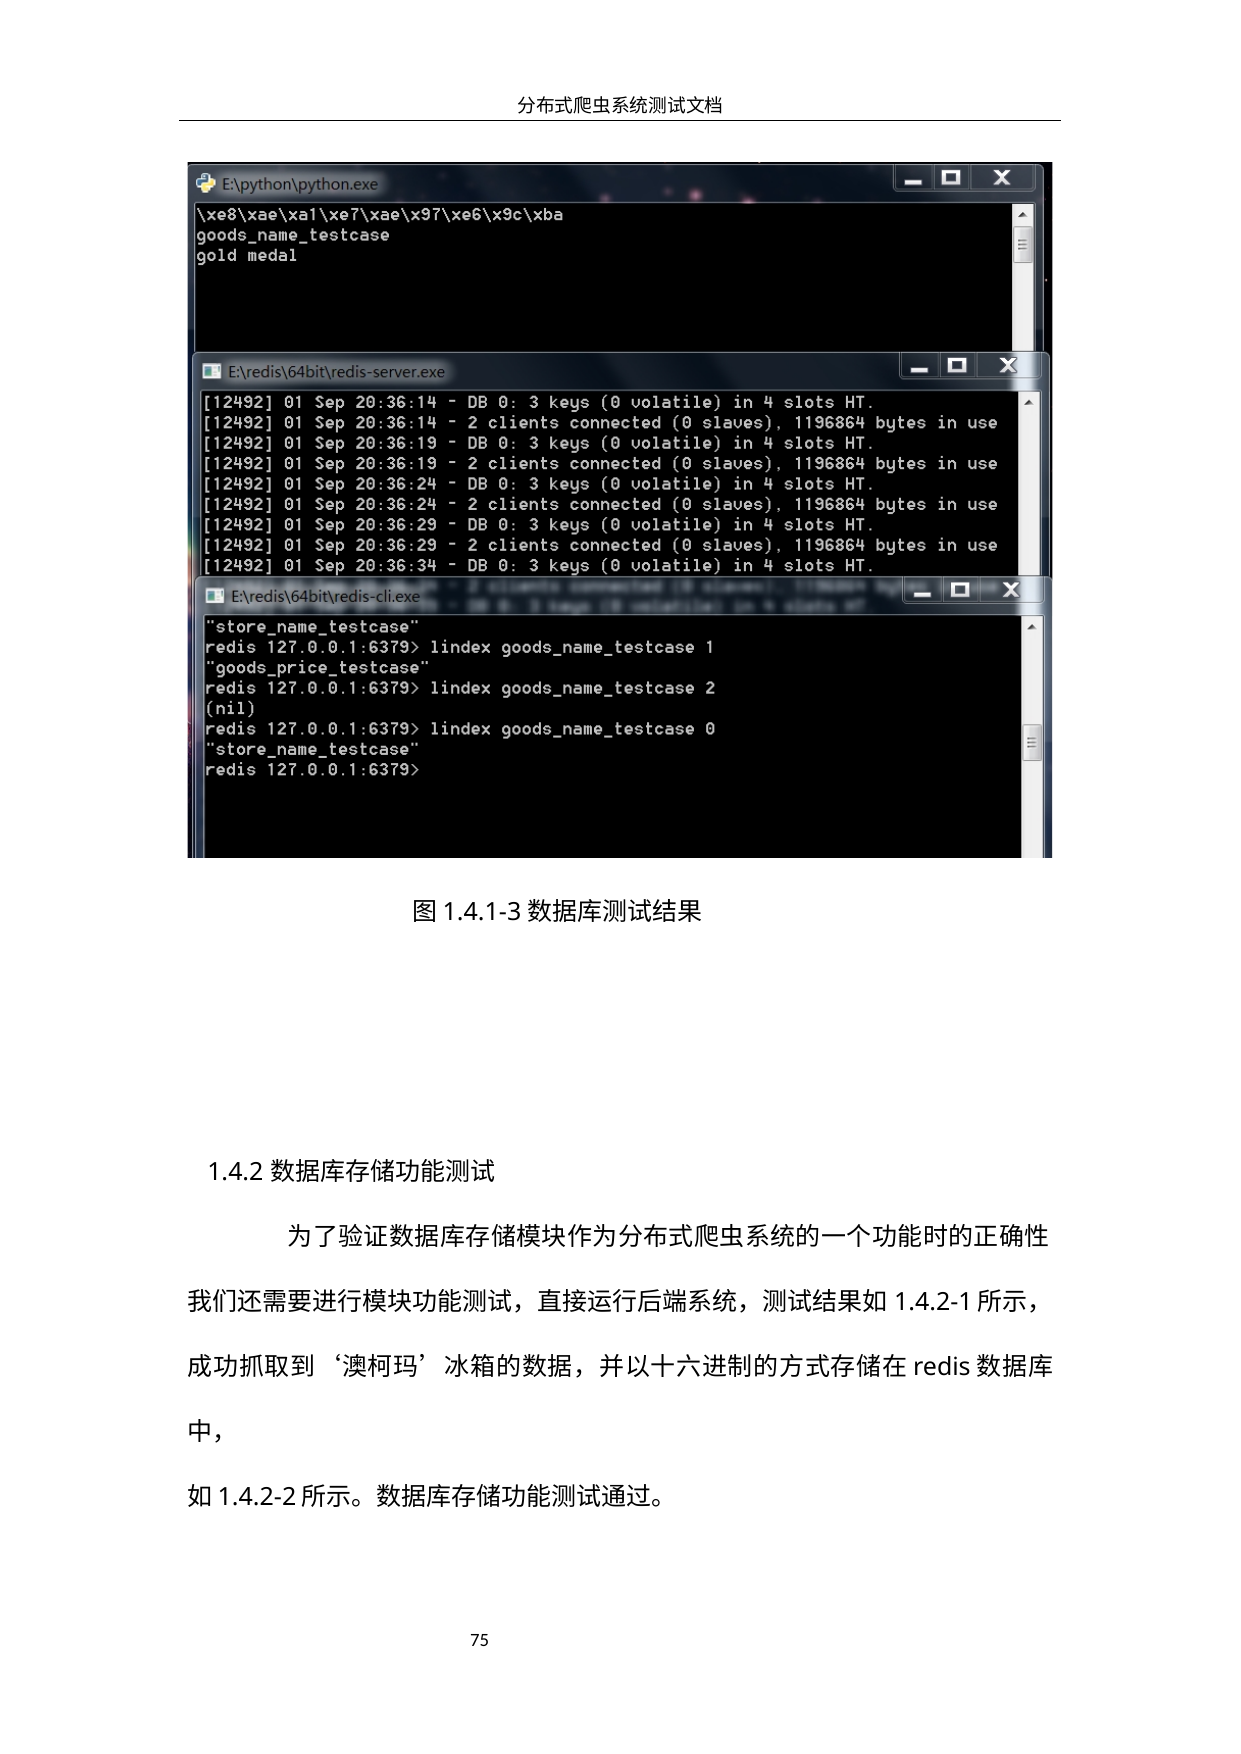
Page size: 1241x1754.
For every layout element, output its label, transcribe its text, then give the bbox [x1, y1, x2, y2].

list 1.4.2 数据库存储功能测试 [187, 1137, 1053, 1202]
picture [187, 162, 1053, 858]
list 图1.4.1-3 数据库测试结果 [187, 877, 1053, 942]
list 如1.4.2-2所示。数据库存储功能测试通过。 [187, 1462, 1053, 1527]
list 为了验证数据库存储模块作为分布式爬虫系统的一个功能时的正确性，我们还需要进行模块功能测试，直接运行后端系统，测试结果如1.4.2-1所示，成功抓取到‘澳柯玛’冰箱的数据，并以十六进制的方式存储在redis数据库中， [187, 1202, 1053, 1462]
